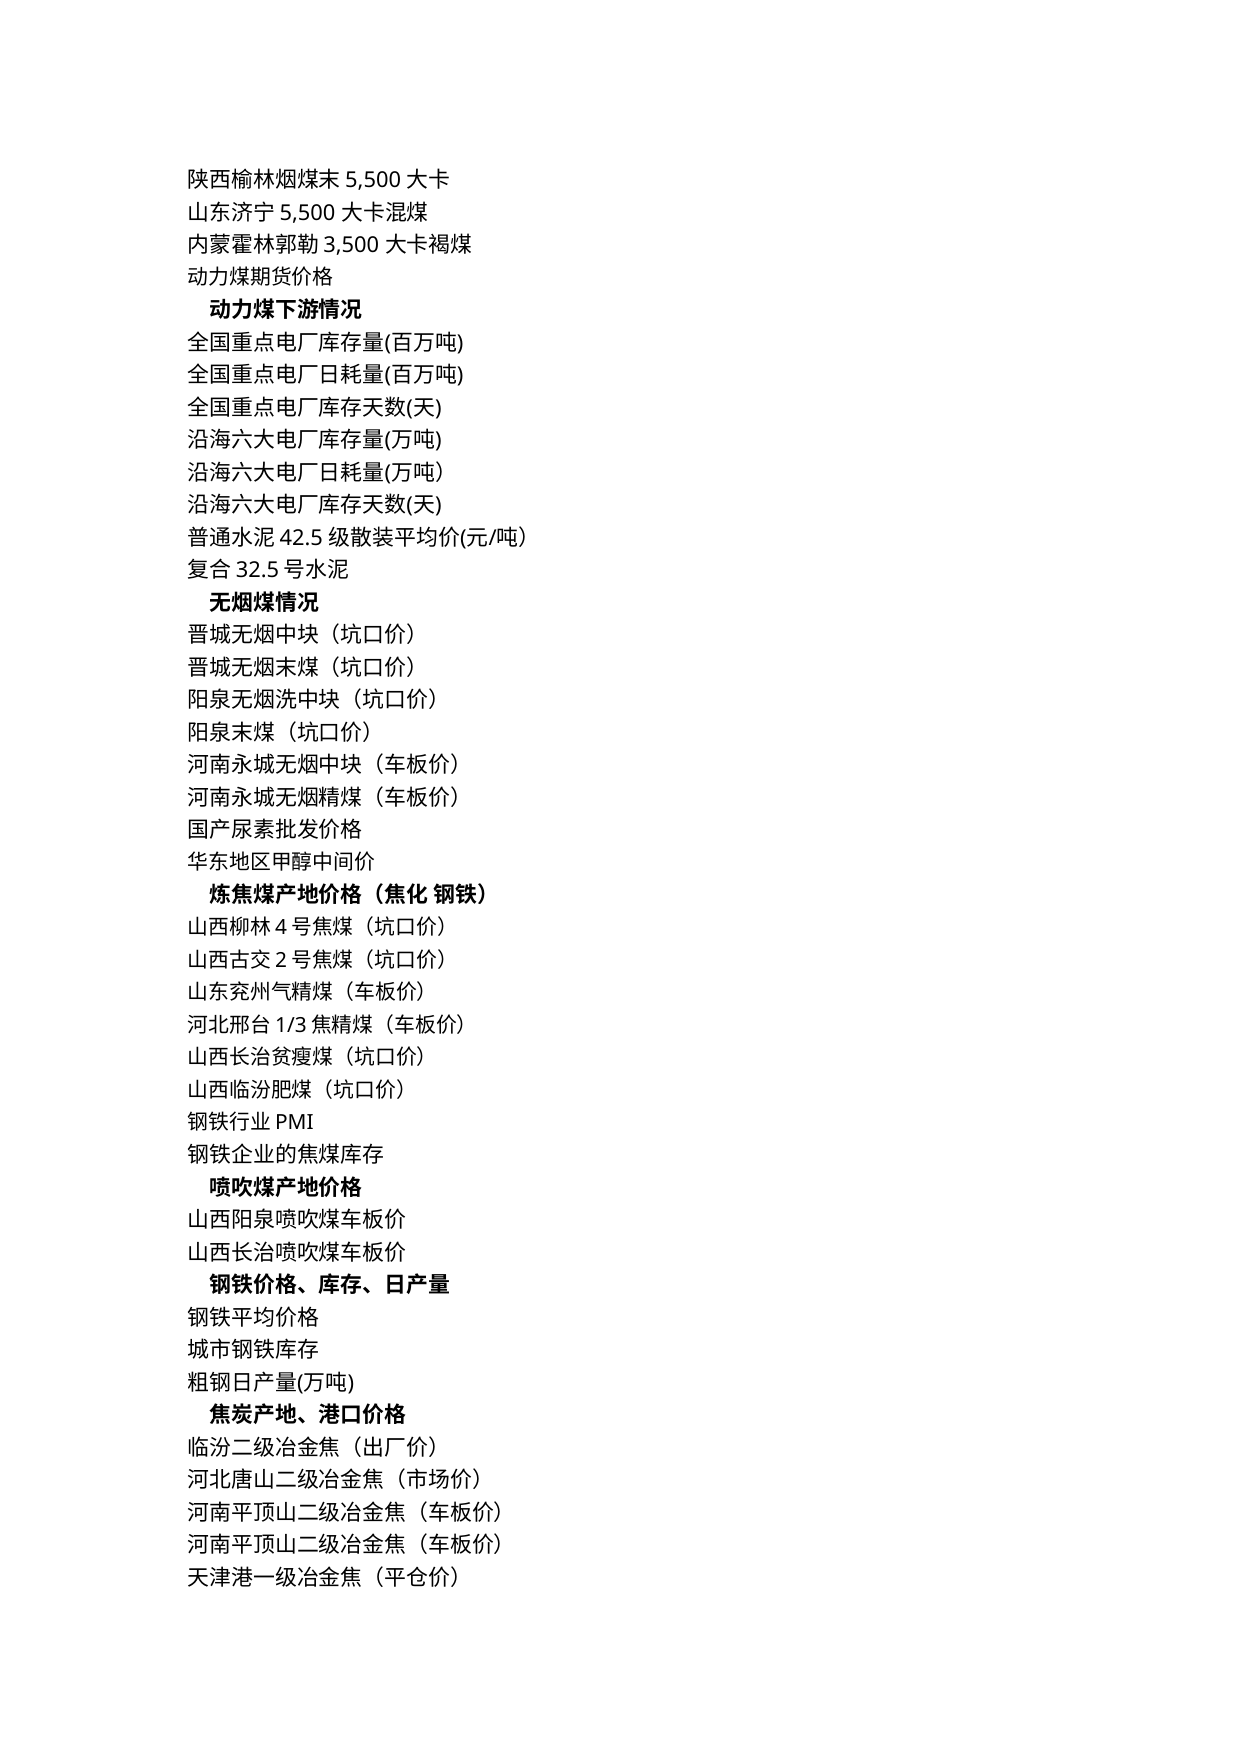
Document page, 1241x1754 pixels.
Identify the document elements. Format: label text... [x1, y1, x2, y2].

text 钢铁行业PMI [187, 1104, 1053, 1137]
text 山西长治贫瘦煤（坑口价） [187, 1039, 1053, 1072]
text 临汾二级冶金焦（出厂价） [187, 1429, 1053, 1462]
text 无烟煤情况 [187, 584, 1053, 617]
text 山西古交2号焦煤（坑口价） [187, 942, 1053, 974]
text 动力煤下游情况 [187, 292, 1053, 324]
text 河南永城无烟精煤（车板价） [187, 779, 1053, 812]
text 沿海六大电厂日耗量(万吨） [187, 454, 1053, 487]
text 内蒙霍林郭勒3,500 大卡褐煤 [187, 227, 1053, 259]
text 山西阳泉喷吹煤车板价 [187, 1202, 1053, 1234]
text 动力煤期货价格 [187, 259, 1053, 292]
text 山东兖州气精煤（车板价） [187, 974, 1053, 1007]
text 沿海六大电厂库存天数(天) [187, 487, 1053, 519]
text 阳泉末煤（坑口价） [187, 714, 1053, 747]
text 阳泉无烟洗中块（坑口价） [187, 682, 1053, 714]
text 山西临汾肥煤（坑口价） [187, 1072, 1053, 1104]
text 城市钢铁库存 [187, 1332, 1053, 1364]
text 粗钢日产量(万吨) [187, 1364, 1053, 1397]
text 河南平顶山二级冶金焦（车板价） [187, 1527, 1053, 1559]
text 河北唐山二级冶金焦（市场价） [187, 1462, 1053, 1494]
text 山西柳林4号焦煤（坑口价） [187, 909, 1053, 942]
text 焦炭产地、港口价格 [187, 1397, 1053, 1429]
text 全国重点电厂日耗量(百万吨) [187, 357, 1053, 389]
text 沿海六大电厂库存量(万吨) [187, 422, 1053, 454]
text 晋城无烟末煤（坑口价） [187, 649, 1053, 682]
text 华东地区甲醇中间价 [187, 844, 1053, 877]
text 河南平顶山二级冶金焦（车板价） [187, 1494, 1053, 1527]
text 钢铁价格、库存、日产量 [187, 1267, 1053, 1299]
text 钢铁平均价格 [187, 1299, 1053, 1332]
text 钢铁企业的焦煤库存 [187, 1137, 1053, 1169]
text 炼焦煤产地价格（焦化 钢铁） [187, 877, 1053, 909]
text 国产尿素批发价格 [187, 812, 1053, 844]
text 山东济宁5,500 大卡混煤 [187, 194, 1053, 227]
text 河北邢台1/3焦精煤（车板价） [187, 1007, 1053, 1039]
text 全国重点电厂库存量(百万吨) [187, 324, 1053, 357]
text 晋城无烟中块（坑口价） [187, 617, 1053, 649]
text 复合32.5号水泥 [187, 552, 1053, 584]
text 山西长治喷吹煤车板价 [187, 1234, 1053, 1267]
text 喷吹煤产地价格 [187, 1169, 1053, 1202]
text 天津港一级冶金焦（平仓价） [187, 1559, 1053, 1592]
text 全国重点电厂库存天数(天) [187, 389, 1053, 422]
text 河南永城无烟中块（车板价） [187, 747, 1053, 779]
text 普通水泥42.5 级散装平均价(元/吨） [187, 519, 1053, 552]
text 陕西榆林烟煤末5,500 大卡 [187, 162, 1053, 194]
